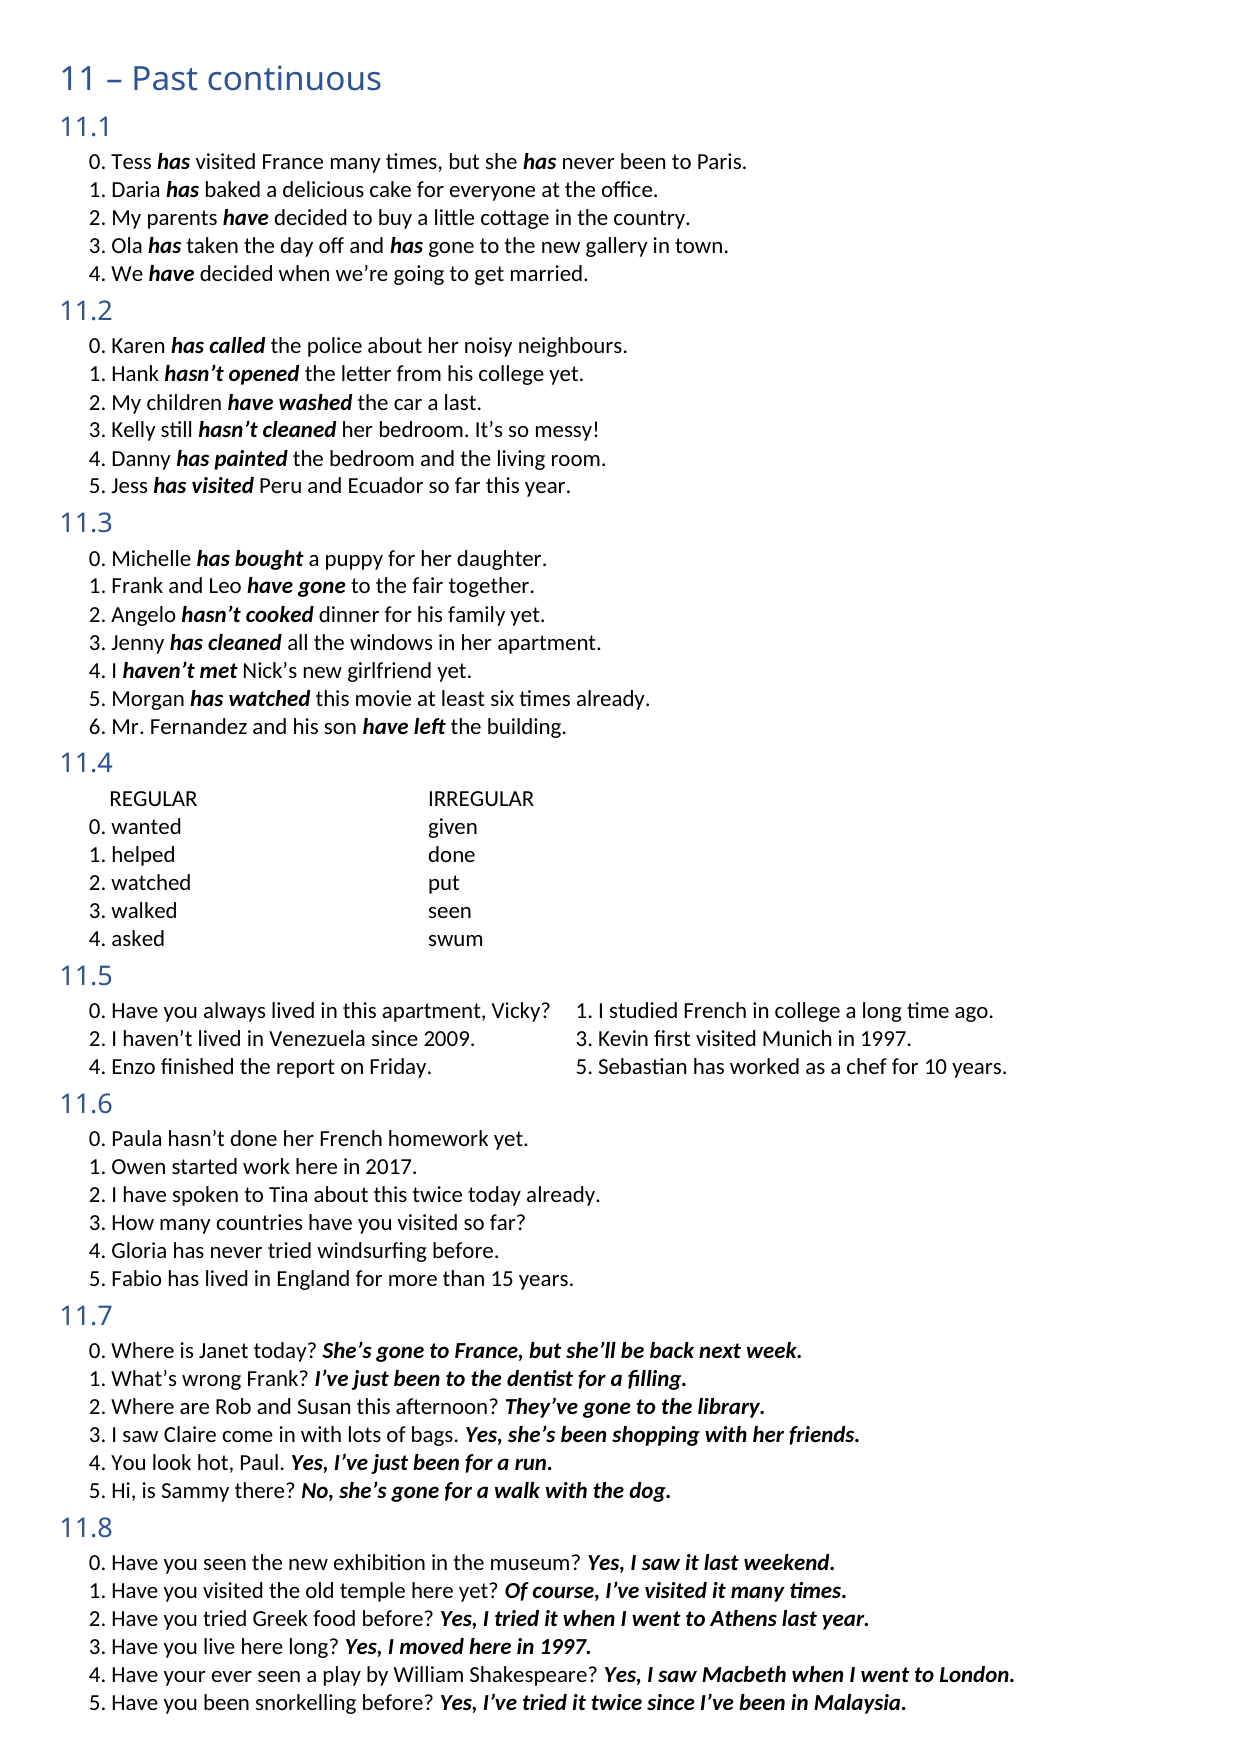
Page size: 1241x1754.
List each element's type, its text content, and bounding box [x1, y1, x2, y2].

text 3. Have you live here long? Yes, I moved here in 1997. [89, 1632, 1181, 1660]
text 4. Enzo finished the report on Friday. 5. Sebastian has worked as a chef for 10 years. [89, 1052, 1181, 1080]
text 0. Have you seen the new exhibition in the museum? Yes, I saw it last weekend. [89, 1548, 1181, 1576]
text 2. Where are Rob and Susan this afternoon? They’ve gone to the library. [89, 1392, 1181, 1420]
text 2. I haven’t lived in Venezuela since 2009. 3. Kevin first visited Munich in 1997. [89, 1024, 1181, 1052]
text 4. We have decided when we’re going to get married. [89, 259, 1181, 288]
subtitle 11.1 [59, 108, 1181, 144]
text REGULAR IRREGULAR [89, 784, 1181, 812]
subtitle 11.4 [59, 744, 1181, 781]
text 4. Danny has painted the bedroom and the living room. [89, 444, 1181, 472]
text 5. Hi, is Sammy there? No, she’s gone for a walk with the dog. [89, 1476, 1181, 1504]
text 0. Paula hasn’t done her French homework yet. [89, 1124, 1181, 1152]
text 2. watched put [89, 868, 1181, 896]
text 2. I have spoken to Tina about this twice today already. [89, 1180, 1181, 1208]
text 1. What’s wrong Frank? I’ve just been to the dentist for a filling. [89, 1364, 1181, 1392]
text 3. Jenny has cleaned all the windows in her apartment. [89, 628, 1181, 656]
subtitle 11.6 [59, 1084, 1181, 1121]
text 0. Tess has visited France many times, but she has never been to Paris. [89, 147, 1181, 176]
text 1. Daria has baked a delicious cake for everyone at the office. [89, 176, 1181, 203]
text 5. Morgan has watched this movie at least six times already. [89, 684, 1181, 712]
text 5. Jess has visited Peru and Ecuador so far this year. [89, 472, 1181, 500]
text 3. Ola has taken the day off and has gone to the new gallery in town. [89, 232, 1181, 259]
text 6. Mr. Fernandez and his son have left the building. [89, 712, 1181, 740]
text 0. Michelle has bought a puppy for her daughter. [89, 544, 1181, 572]
subtitle 11.8 [59, 1508, 1181, 1545]
text 3. How many countries have you visited so far? [89, 1208, 1181, 1236]
text 2. My children have washed the car a last. [89, 388, 1181, 416]
text 5. Have you been snorkelling before? Yes, I’ve tried it twice since I’ve been in Malaysia. [89, 1688, 1181, 1716]
text 1. Owen started work here in 2017. [89, 1152, 1181, 1180]
text 4. Gloria has never tried windsurfing before. [89, 1236, 1181, 1264]
text 4. You look hot, Paul. Yes, I’ve just been for a run. [89, 1448, 1181, 1476]
subtitle 11.2 [59, 292, 1181, 329]
text 1. helped done [89, 840, 1181, 868]
subtitle 11.7 [59, 1296, 1181, 1333]
text 0. Where is Janet today? She’s gone to France, but she’ll be back next week. [89, 1336, 1181, 1364]
text 0. Karen has called the police about her noisy neighbours. [89, 332, 1181, 359]
text 3. walked seen [89, 896, 1181, 924]
text 1. Have you visited the old temple here yet? Of course, I’ve visited it many times. [89, 1576, 1181, 1604]
text 4. I haven’t met Nick’s new girlfriend yet. [89, 656, 1181, 684]
text 2. My parents have decided to buy a little cottage in the country. [89, 203, 1181, 232]
text 2. Angelo hasn’t cooked dinner for his family yet. [89, 600, 1181, 628]
subtitle 11 – Past continuous [59, 54, 1181, 100]
text 5. Fabio has lived in England for more than 15 years. [89, 1264, 1181, 1292]
text 0. Have you always lived in this apartment, Vicky? 1. I studied French in college a long time ago. [89, 996, 1181, 1024]
text 0. wanted given [89, 812, 1181, 840]
text 1. Frank and Leo have gone to the fair together. [89, 572, 1181, 600]
text 3. I saw Claire come in with lots of bags. Yes, she’s been shopping with her friends. [89, 1420, 1181, 1448]
subtitle 11.5 [59, 956, 1181, 993]
text 4. asked swum [89, 924, 1181, 952]
text 3. Kelly still hasn’t cleaned her bedroom. It’s so messy! [89, 416, 1181, 444]
subtitle 11.3 [59, 504, 1181, 541]
text 1. Hank hasn’t opened the letter from his college yet. [89, 359, 1181, 388]
text 2. Have you tried Greek food before? Yes, I tried it when I went to Athens last year. [89, 1604, 1181, 1632]
text 4. Have your ever seen a play by William Shakespeare? Yes, I saw Macbeth when I went to London. [89, 1660, 1181, 1688]
